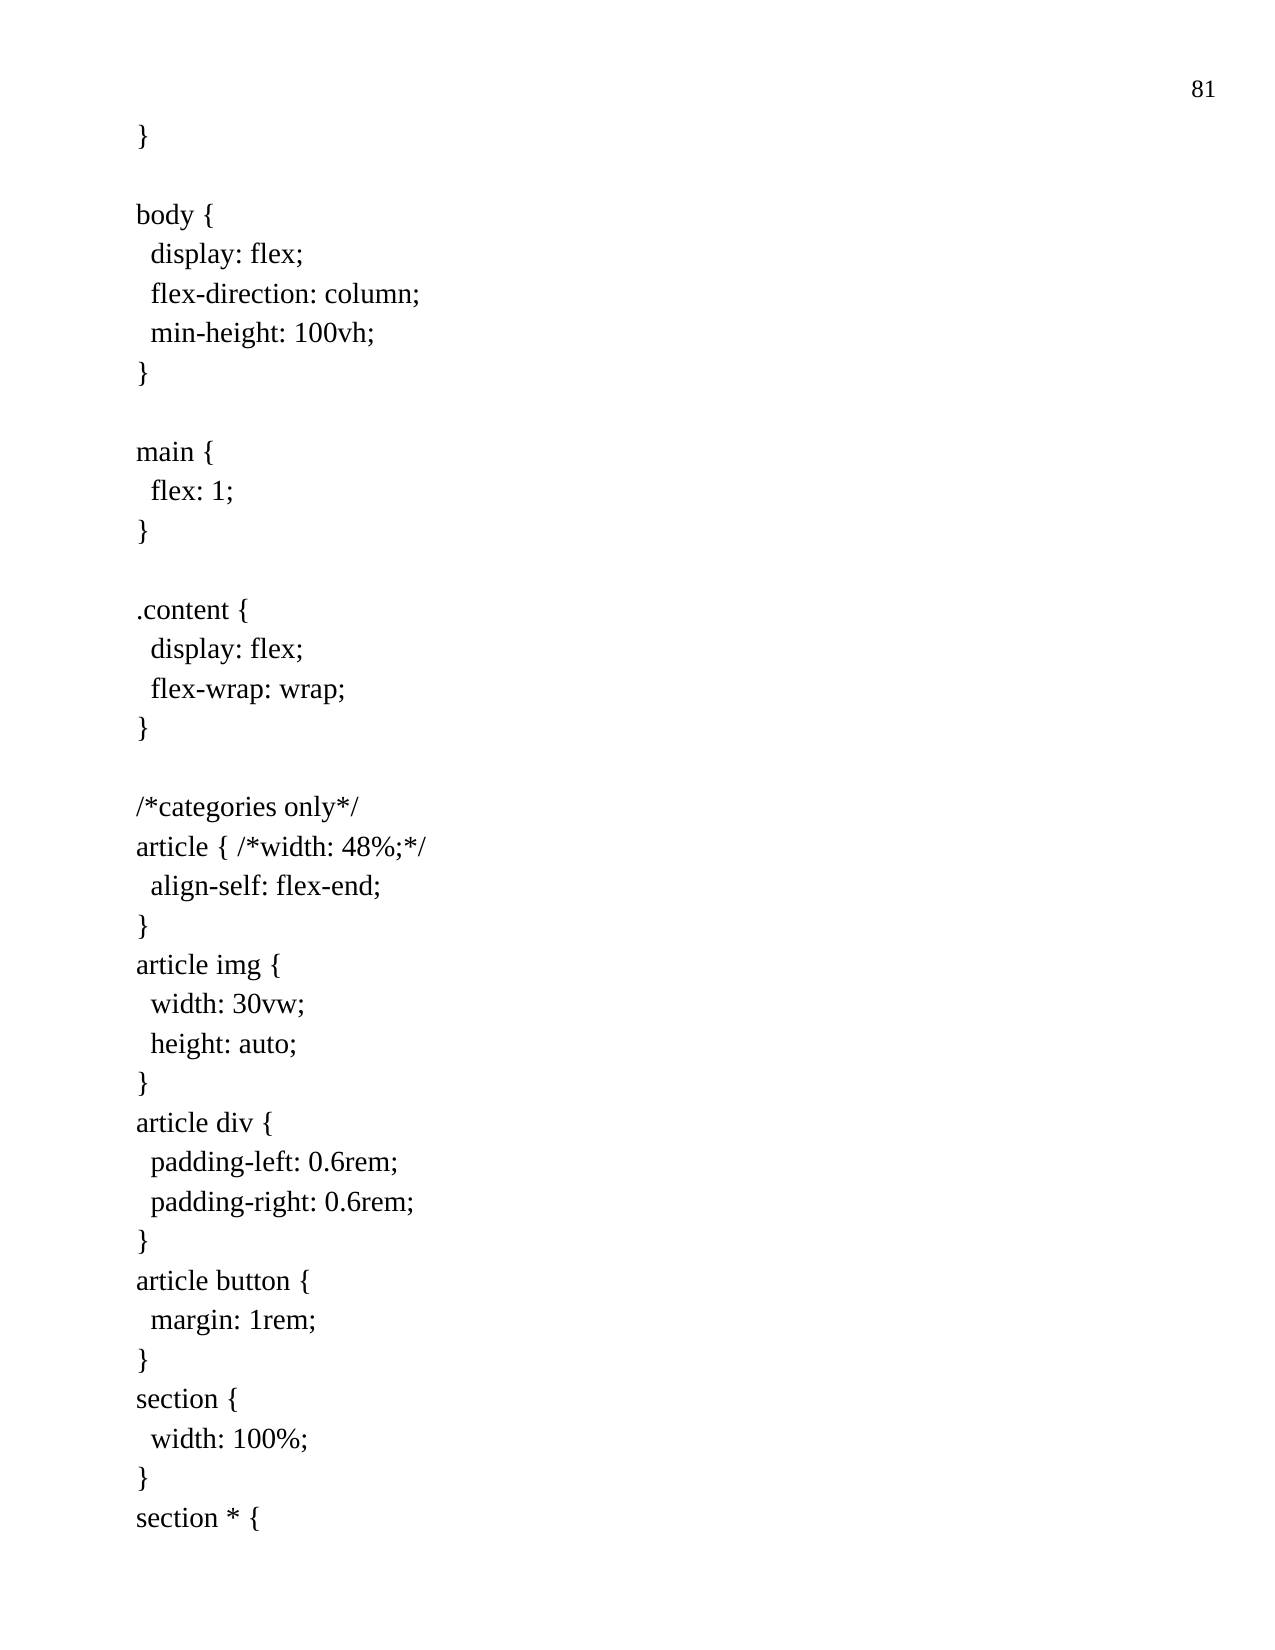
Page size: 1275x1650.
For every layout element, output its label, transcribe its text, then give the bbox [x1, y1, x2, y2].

text padding-right: 0.6rem; [136, 1184, 1216, 1218]
text } [136, 355, 1216, 388]
text height: auto; [136, 1026, 1216, 1060]
text article img { [136, 947, 1216, 981]
text } [136, 908, 1216, 941]
text .content { [136, 592, 1216, 625]
text } [136, 118, 1216, 152]
text article div { [136, 1105, 1216, 1139]
text section * { [136, 1500, 1216, 1533]
text } [136, 513, 1216, 546]
text width: 100%; [136, 1421, 1216, 1454]
text section { [136, 1381, 1216, 1415]
text } [136, 1342, 1216, 1376]
text /*categories only*/ [136, 789, 1216, 823]
text display: flex; [136, 237, 1216, 270]
text article button { [136, 1263, 1216, 1297]
text flex-wrap: wrap; [136, 671, 1216, 704]
text main { [136, 434, 1216, 467]
text } [136, 1223, 1216, 1257]
text display: flex; [136, 631, 1216, 665]
text } [136, 1066, 1216, 1099]
text body { [136, 197, 1216, 231]
text padding-left: 0.6rem; [136, 1144, 1216, 1178]
text align-self: flex-end; [136, 868, 1216, 902]
text width: 30vw; [136, 987, 1216, 1020]
text flex-direction: column; [136, 276, 1216, 309]
text flex: 1; [136, 473, 1216, 507]
text article { /*width: 48%;*/ [136, 829, 1216, 862]
text } [136, 1460, 1216, 1494]
text } [136, 710, 1216, 744]
text margin: 1rem; [136, 1302, 1216, 1336]
text min-height: 100vh; [136, 316, 1216, 349]
